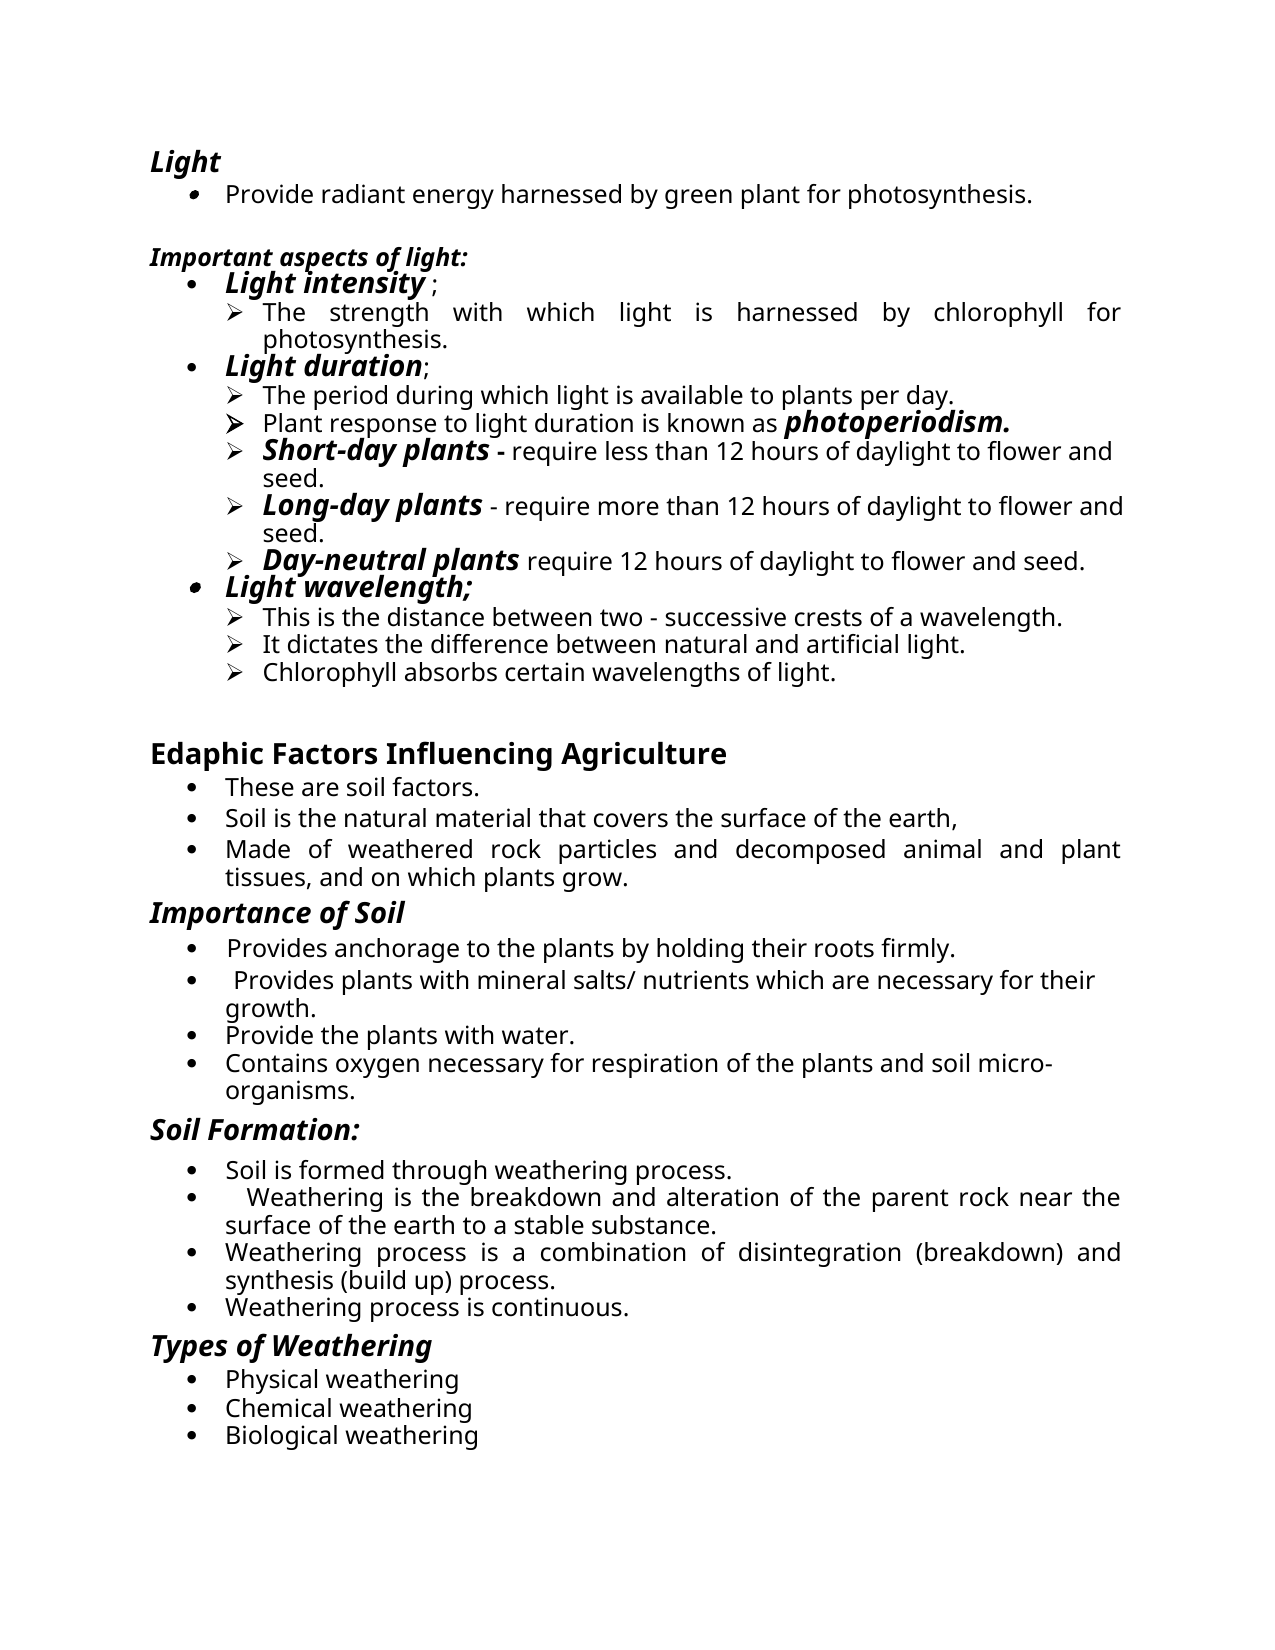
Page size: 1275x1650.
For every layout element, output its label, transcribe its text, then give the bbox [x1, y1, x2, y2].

list The strength with which light is harnessed by chlorophyll for photosynthesis. [225, 299, 1122, 354]
list Short-day plants - require less than 12 hours of daylight to flower and seed. [225, 439, 1125, 493]
list Long-day plants - require more than 12 hours of daylight to flower and seed. [225, 494, 1125, 548]
list This is the distance between two - successive crests of a wavelength. [225, 605, 1125, 631]
list Light duration; [187, 354, 1123, 382]
list Soil is the natural material that covers the surface of the earth, [187, 805, 1123, 833]
text Soil Formation: [150, 1105, 1124, 1149]
list Provides anchorage to the plants by holding their roots firmly. [187, 936, 1124, 963]
list Physical weathering [187, 1361, 1124, 1395]
list Weathering process is continuous. [187, 1295, 1124, 1322]
list These are soil factors. [187, 774, 1123, 801]
list Weathering process is a combination of disintegration (breakdown) and synthesis (build up) process. [187, 1240, 1123, 1295]
list Soil is formed through weathering process. [187, 1157, 1121, 1185]
list Provides plants with mineral salts/ nutrients which are necessary for their growth. [187, 968, 1124, 1023]
list Made of weathered rock particles and decomposed animal and plant tissues, and on which plants grow. [187, 837, 1123, 892]
list Weathering is the breakdown and alteration of the parent rock near the surface of the earth to a stable substance. [187, 1185, 1122, 1240]
list Provide radiant energy harnessed by green plant for photosynthesis. [187, 181, 1123, 209]
text Important aspects of light: [150, 244, 1123, 272]
list Contains oxygen necessary for respiration of the plants and soil micro-organisms. [187, 1050, 1124, 1105]
list Chlorophyll absorbs certain wavelengths of light. [225, 660, 1125, 687]
text Importance of Soil [150, 892, 1125, 931]
list Chemical weathering [187, 1395, 1124, 1423]
text Types of Weathering [256, 1337, 1124, 1361]
list Biological weathering [187, 1423, 1124, 1450]
list Plant response to light duration is known as photoperiodism. [225, 411, 1125, 438]
list It dictates the difference between natural and artificial light. [225, 632, 1125, 659]
text Edaphic Factors Influencing Agriculture [150, 741, 1124, 770]
text Light [150, 150, 1125, 177]
list Provide the plants with water. [187, 1023, 1124, 1050]
list Light wavelength; [187, 576, 1125, 603]
list Light intensity ; [187, 272, 1122, 299]
list Day-neutral plants require 12 hours of daylight to flower and seed. [225, 549, 1125, 576]
text Types of Weathering [150, 1337, 257, 1361]
list The period during which light is available to plants per day. [225, 382, 1123, 410]
